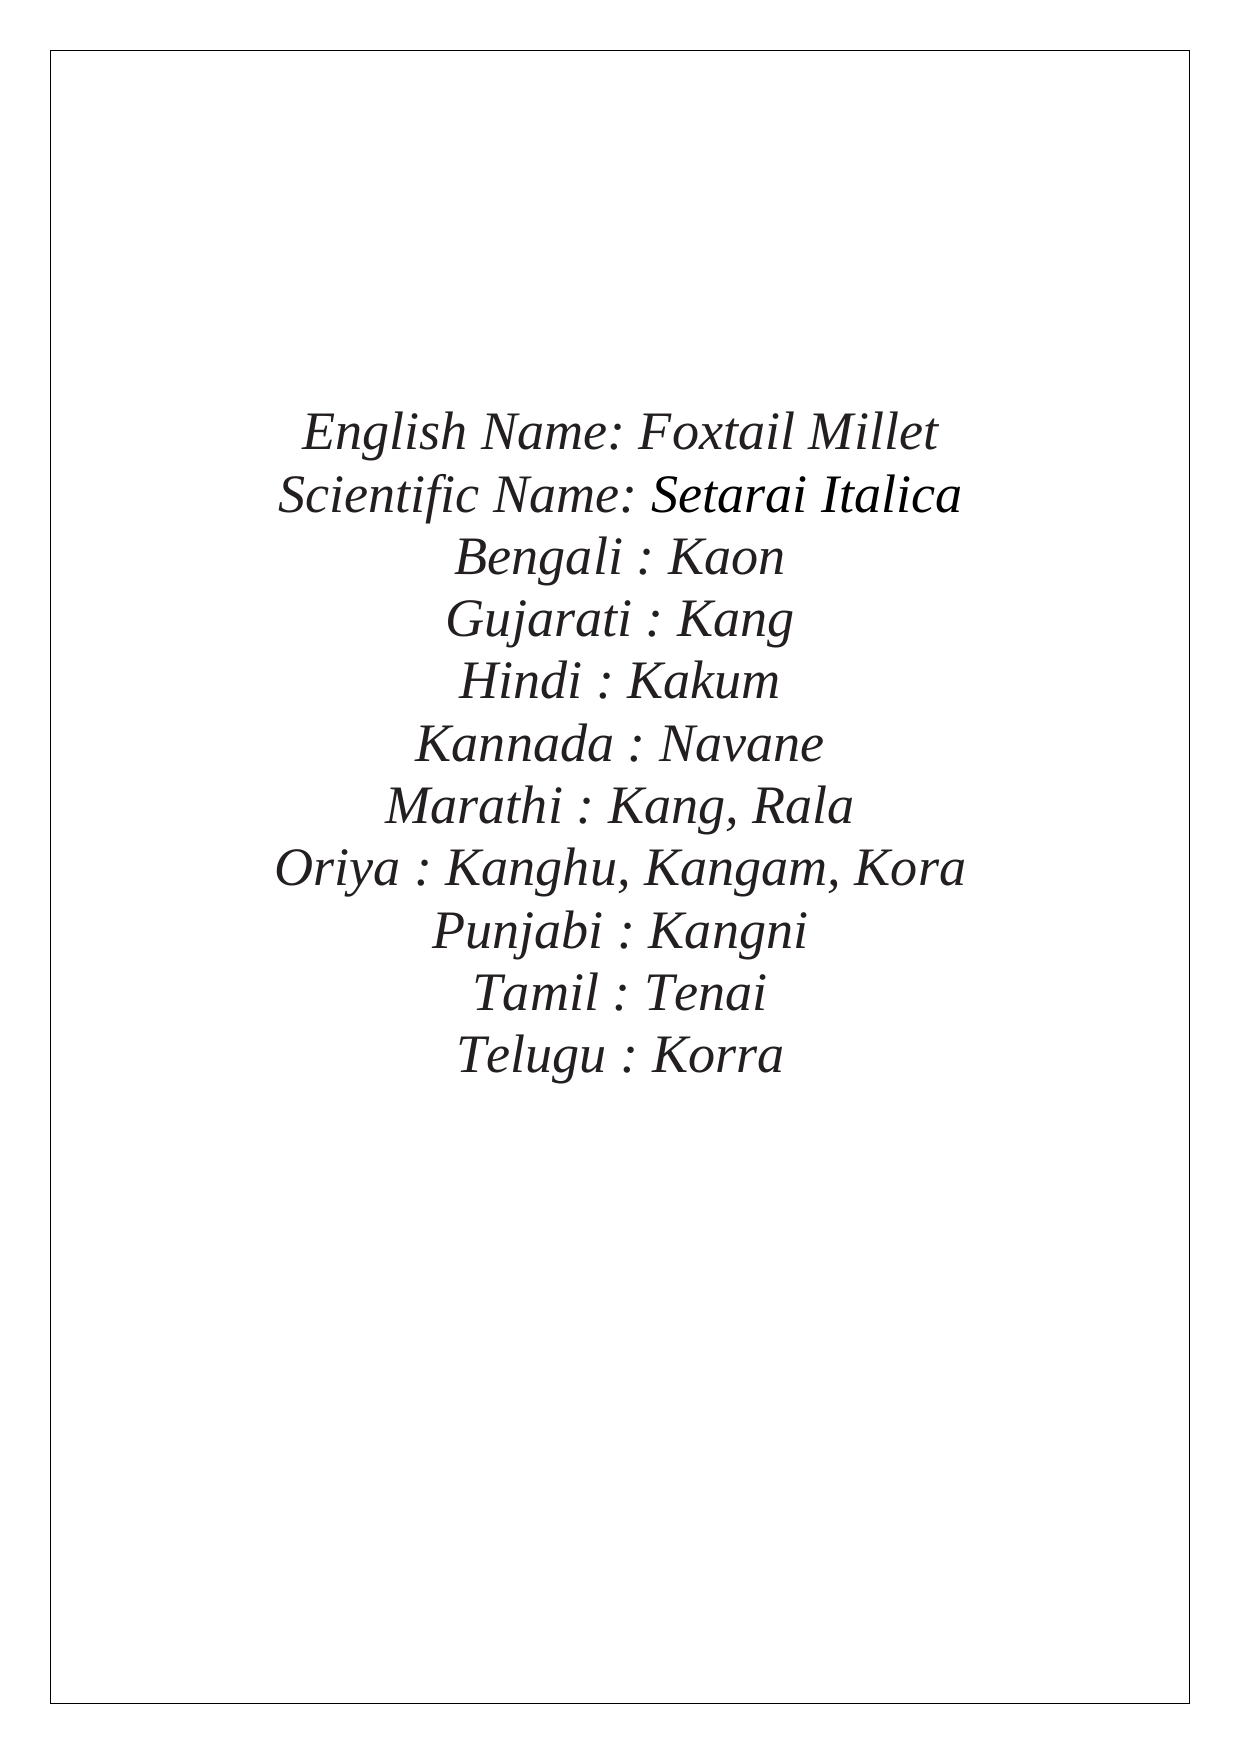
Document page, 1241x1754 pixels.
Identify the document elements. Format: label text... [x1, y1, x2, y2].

text Gujarati : Kang [150, 586, 1090, 648]
text Hindi : Kakum [150, 648, 1090, 711]
text Tamil : Tenai [150, 960, 1090, 1022]
text Kannada : Navane [150, 711, 1090, 773]
text Telugu : Korra [150, 1022, 1090, 1084]
text Oriya : Kanghu, Kangam, Kora [150, 835, 1090, 897]
text Bengali : Kaon [150, 524, 1090, 586]
text Scientific Name: Setarai Italica [150, 461, 1090, 524]
text English Name: Foxtail Millet [150, 399, 1090, 461]
text Punjabi : Kangni [150, 897, 1090, 960]
text Marathi : Kang, Rala [150, 773, 1090, 835]
